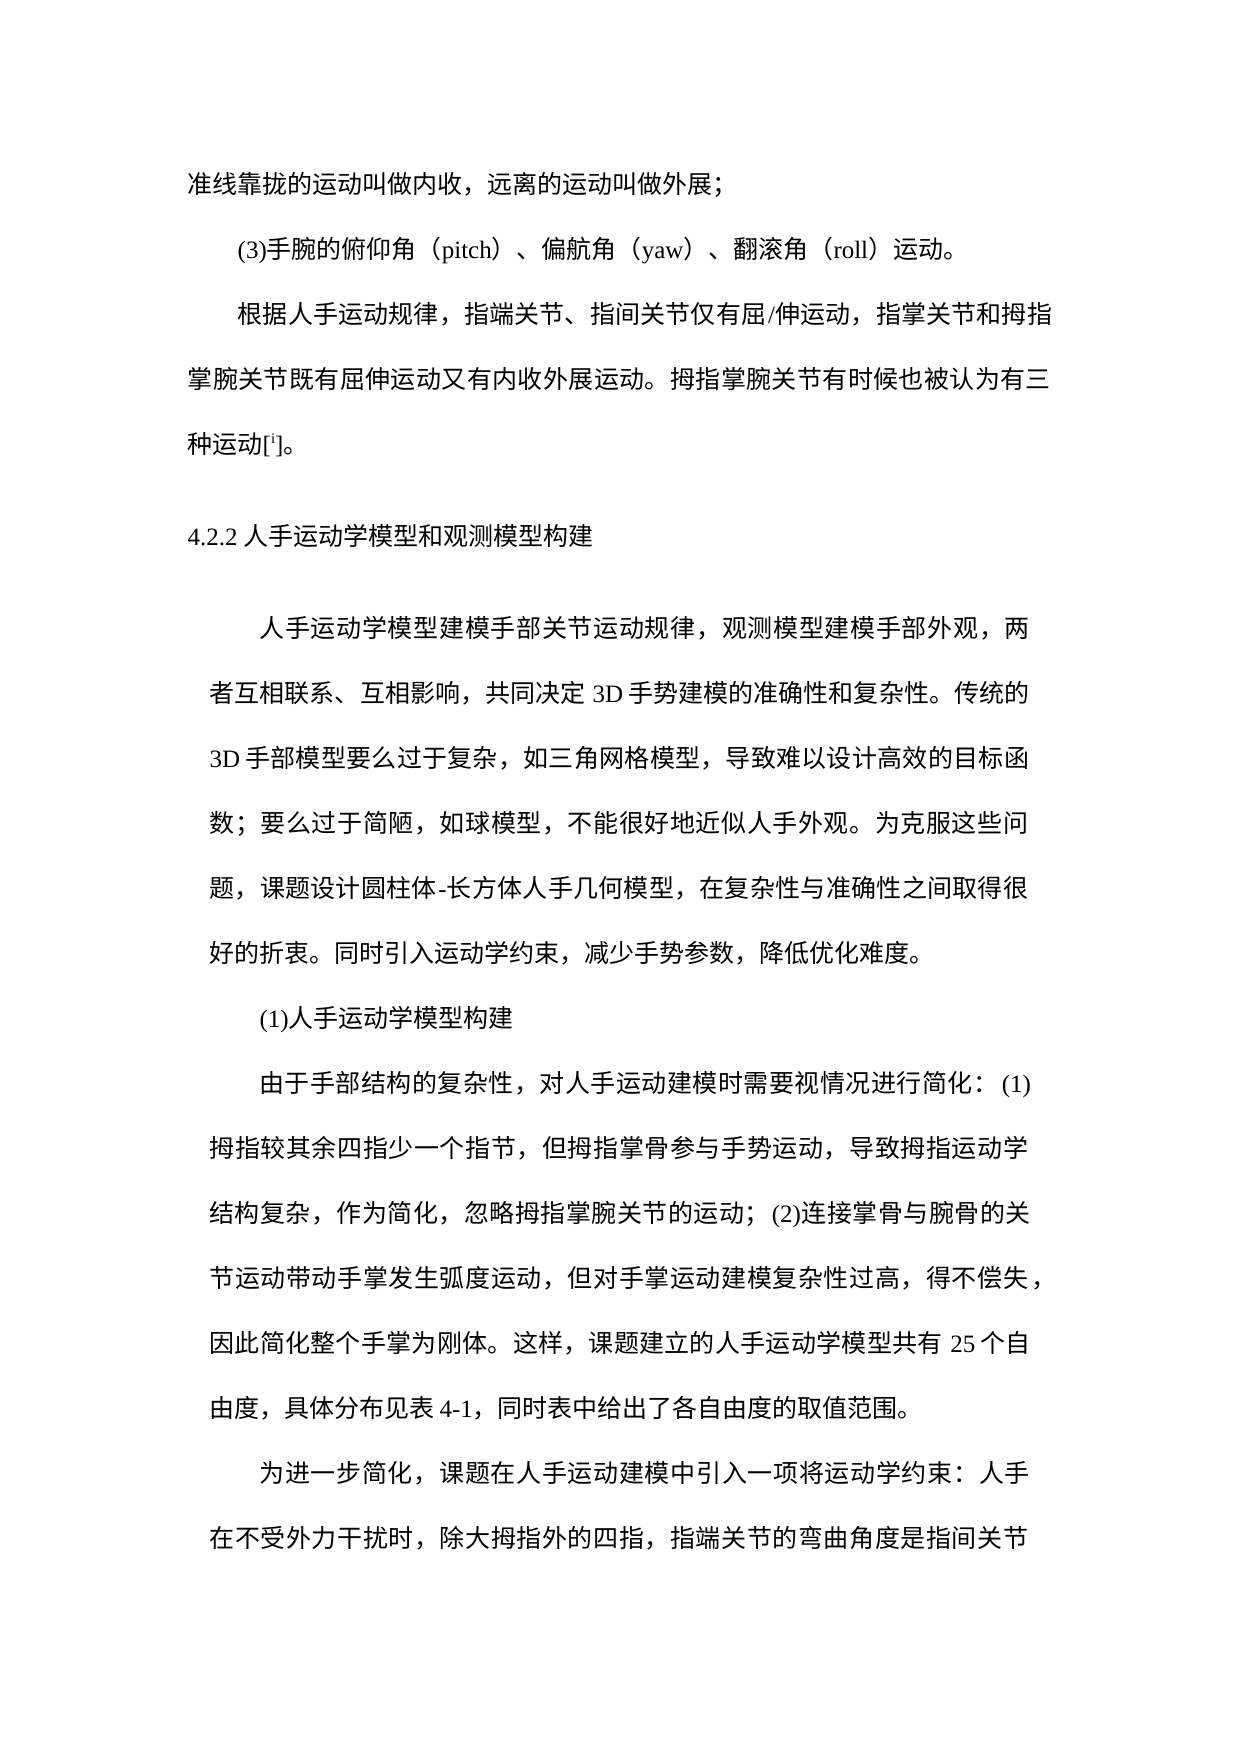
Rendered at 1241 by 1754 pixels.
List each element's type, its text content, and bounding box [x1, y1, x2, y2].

text (1)人手运动学模型构建 [209, 984, 1031, 1049]
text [209, 1439, 1031, 1569]
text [187, 150, 1053, 215]
text 根据人手运动规律，指端关节、指间关节仅有屈/伸运动，指掌关节和拇指掌腕关节既有屈伸运动又有内收外展运动。拇指掌腕关节有时候也被认为有三种运动[]。 [187, 280, 1053, 475]
text (3)手腕的俯仰角（pitch）、偏航角（yaw）、翻滚角（roll）运动。 [187, 215, 1053, 280]
text 由于手部结构的复杂性，对人手运动建模时需要视情况进行简化：(1)拇指较其余四指少一个指节，但拇指掌骨参与手势运动，导致拇指运动学结构复杂，作为简化，忽略拇指掌腕关节的运动；(2)连接掌骨与腕骨的关节运动带动手掌发生弧度运动，但对手掌运动建模复杂性过高，得不偿失，因此简化整个手掌为刚体。这样，课题建立的人手运动学模型共有25个自由度，具体分布见表4-1，同时表中给出了各自由度的取值范围。 [209, 1049, 1031, 1439]
text 4.2.2 人手运动学模型和观测模型构建 [187, 502, 1053, 567]
text 人手运动学模型建模手部关节运动规律，观测模型建模手部外观，两者互相联系、互相影响，共同决定3D手势建模的准确性和复杂性。传统的3D手部模型要么过于复杂，如三角网格模型，导致难以设计高效的目标函数；要么过于简陋，如球模型，不能很好地近似人手外观。为克服这些问题，课题设计圆柱体-长方体人手几何模型，在复杂性与准确性之间取得很好的折衷。同时引入运动学约束，减少手势参数，降低优化难度。 [209, 594, 1031, 984]
